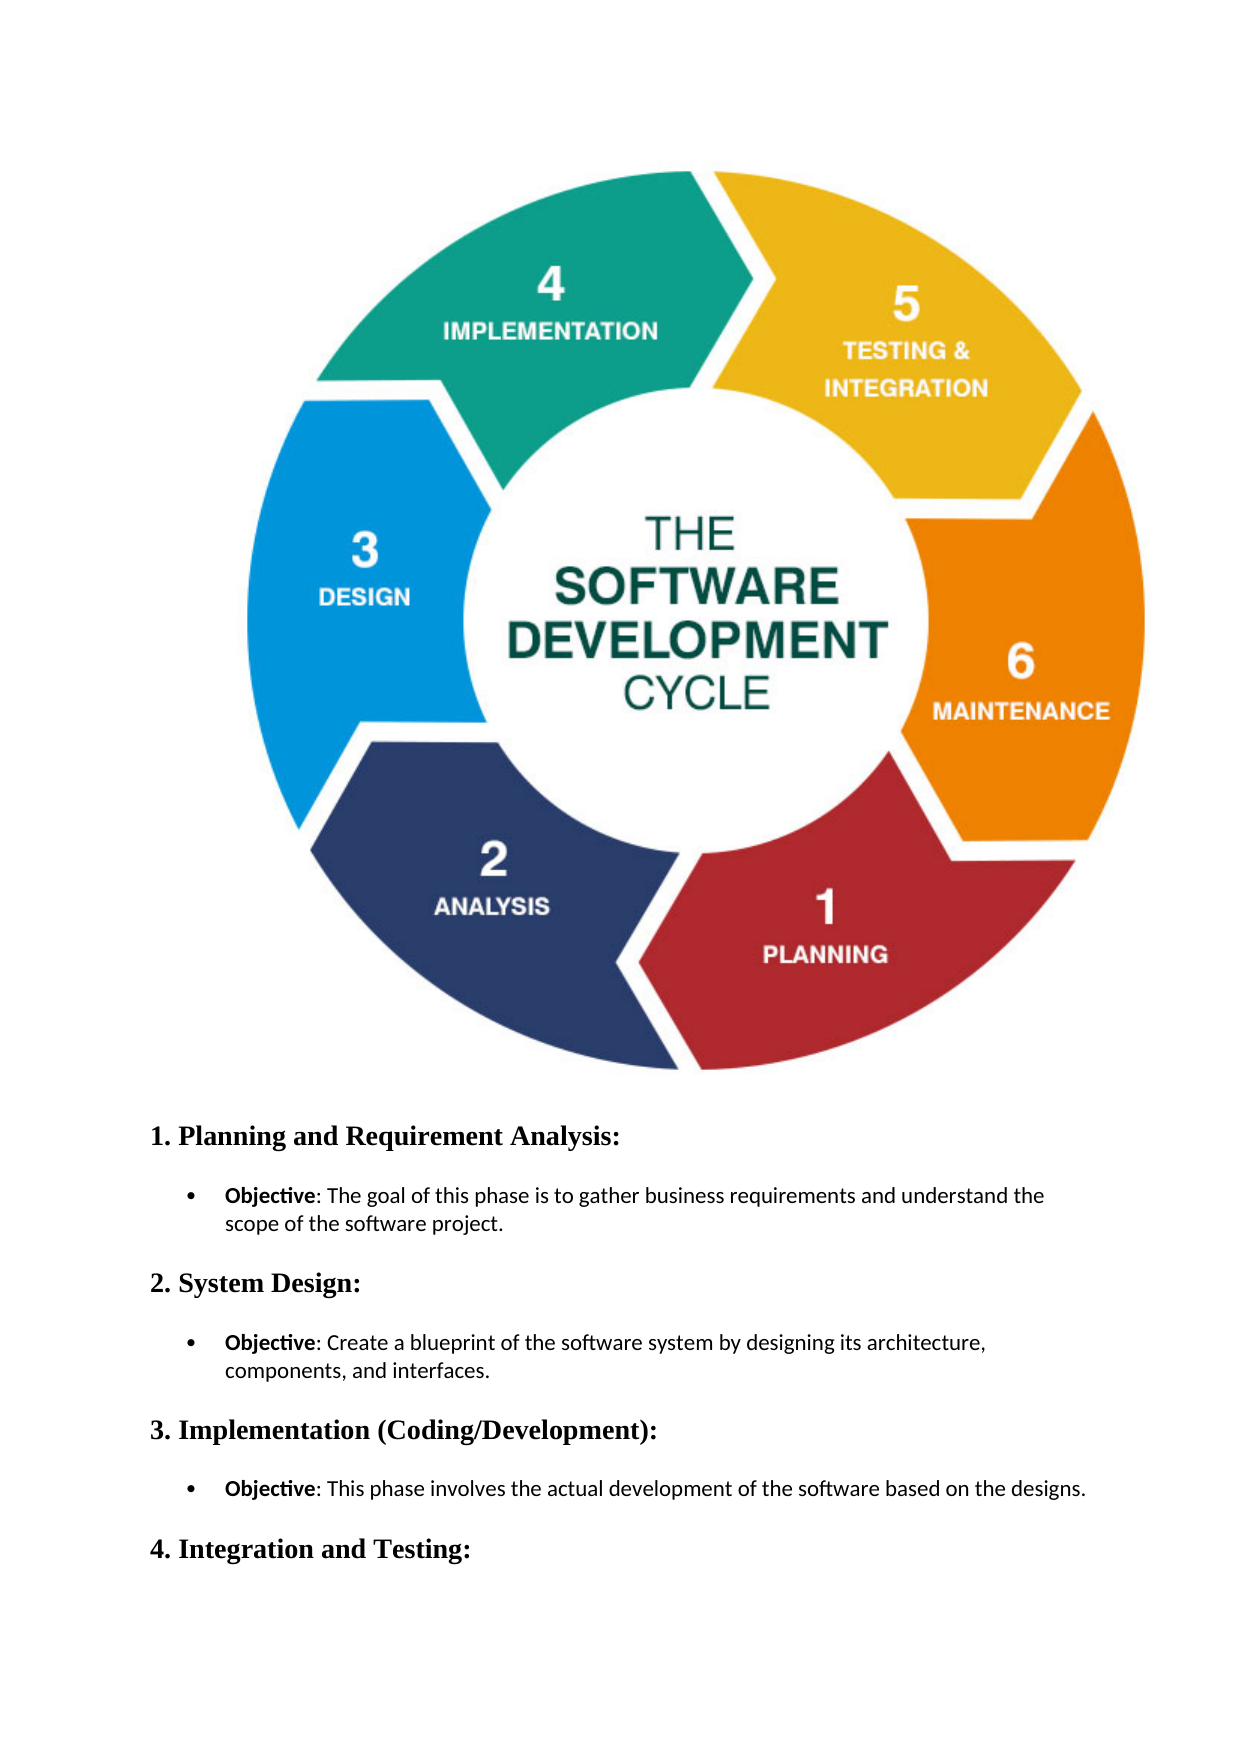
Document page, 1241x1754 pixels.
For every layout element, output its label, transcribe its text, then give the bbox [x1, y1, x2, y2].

subtitle 3. Implementation (Coding/Development): [150, 1413, 1090, 1445]
list Objective: Create a blueprint of the software system by designing its architecture, components, and interfaces. [187, 1328, 1090, 1384]
picture [225, 150, 1166, 1091]
subtitle 1. Planning and Requirement Analysis: [150, 1119, 1090, 1152]
list Objective: The goal of this phase is to gather business requirements and understand the scope of the software project. [187, 1181, 1090, 1237]
list Objective: This phase involves the actual development of the software based on the designs. [187, 1474, 1090, 1502]
subtitle 2. System Design: [150, 1266, 1090, 1298]
subtitle 4. Integration and Testing: [150, 1532, 1090, 1564]
